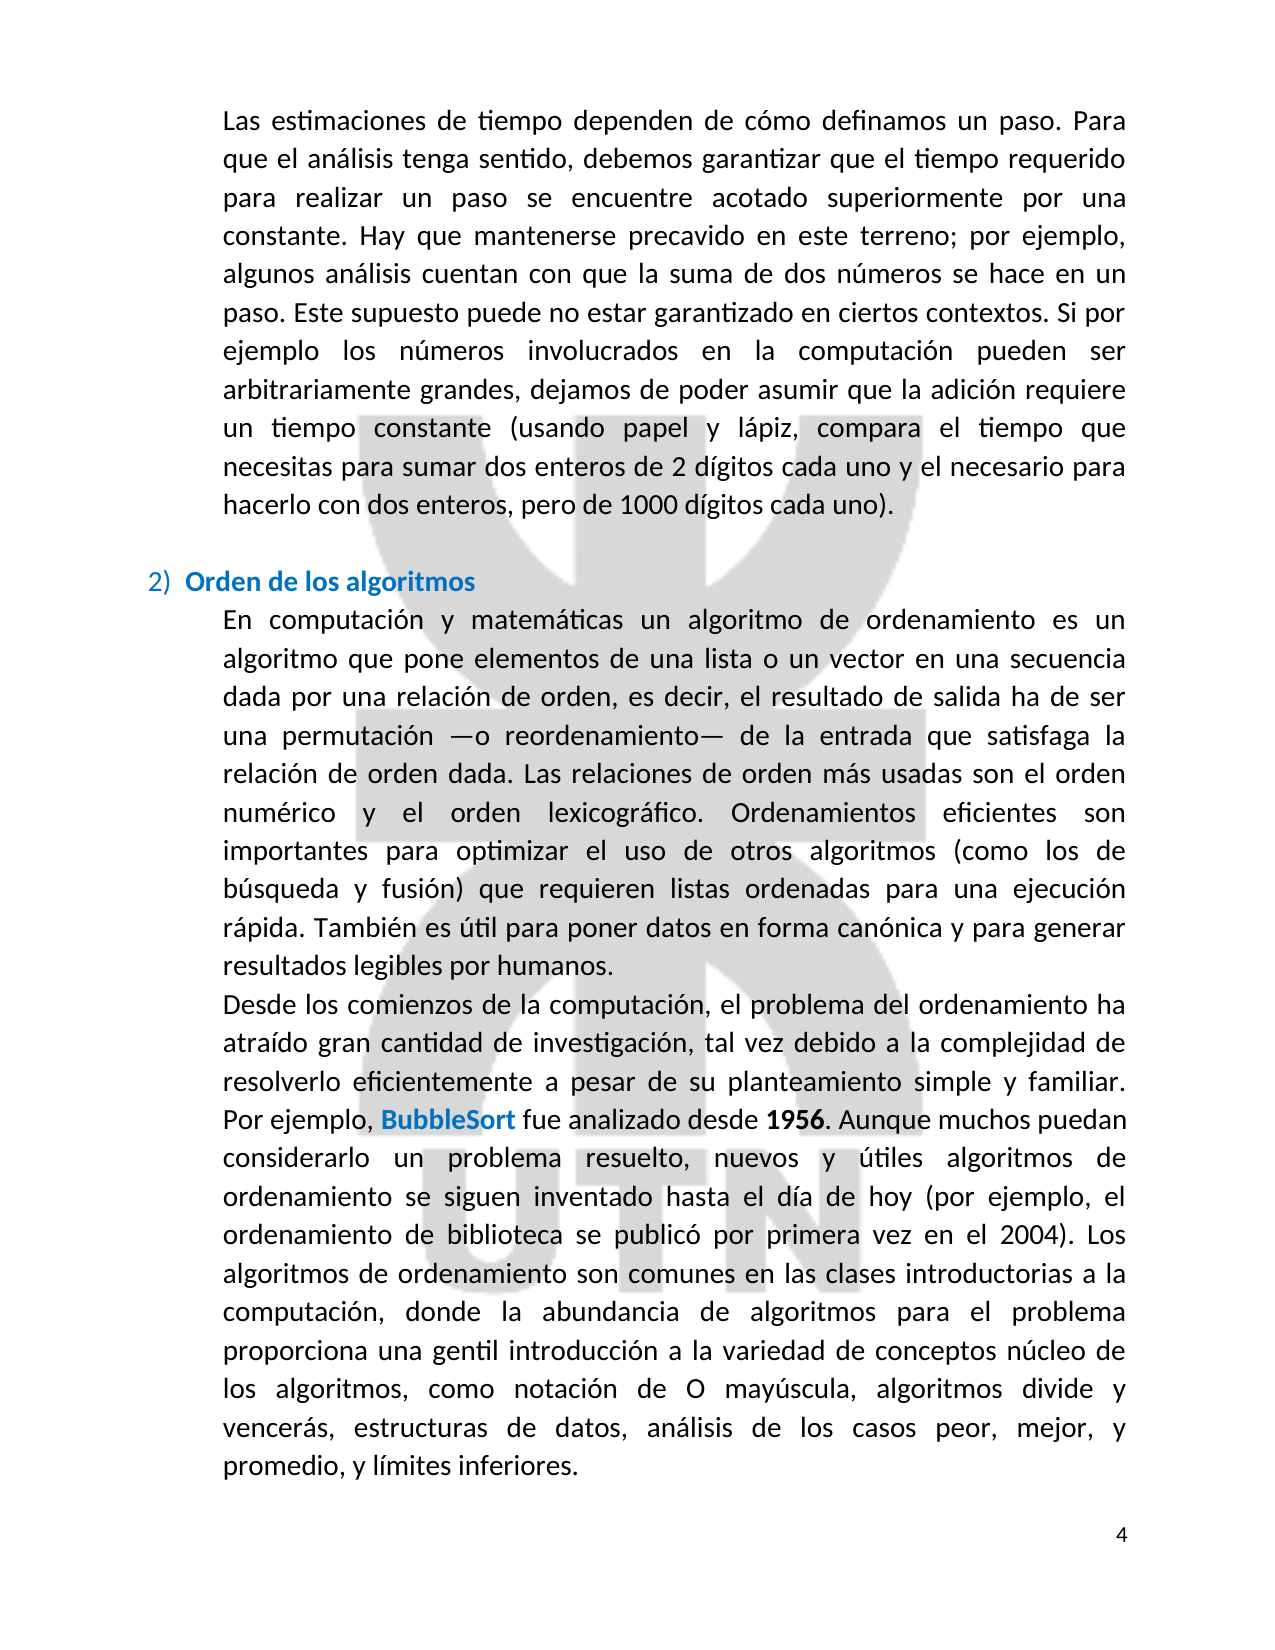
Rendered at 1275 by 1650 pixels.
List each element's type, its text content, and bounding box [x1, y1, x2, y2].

list Desde los comienzos de la computación, el problema del ordenamiento ha atraído gran cantidad de investigación, tal vez debido a la complejidad de resolverlo eficientemente a pesar de su planteamiento simple y familiar. Por ejemplo, BubbleSort fue analizado desde 1956. Aunque muchos puedan considerarlo un problema resuelto, nuevos y útiles algoritmos de ordenamiento se siguen inventado hasta el día de hoy (por ejemplo, el ordenamiento de biblioteca se publicó por primera vez en el 2004). Los algoritmos de ordenamiento son comunes en las clases introductorias a la computación, donde la abundancia de algoritmos para el problema proporciona una gentil introducción a la variedad de conceptos núcleo de los algoritmos, como notación de O mayúscula, algoritmos divide y vencerás, estructuras de datos, análisis de los casos peor, mejor, y promedio, y límites inferiores. [223, 986, 1127, 1483]
list En computación y matemáticas un algoritmo de ordenamiento es un algoritmo que pone elementos de una lista o un vector en una secuencia dada por una relación de orden, es decir, el resultado de salida ha de ser una permutación —o reordenamiento— de la entrada que satisfaga la relación de orden dada. Las relaciones de orden más usadas son el orden numérico y el orden lexicográfico. Ordenamientos eficientes son importantes para optimizar el uso de otros algoritmos (como los de búsqueda y fusión) que requieren listas ordenadas para una ejecución rápida. También es útil para poner datos en forma canónica y para generar resultados legibles por humanos. [223, 601, 1127, 983]
list Las estimaciones de tiempo dependen de cómo definamos un paso. Para que el análisis tenga sentido, debemos garantizar que el tiempo requerido para realizar un paso se encuentre acotado superiormente por una constante. Hay que mantenerse precavido en este terreno; por ejemplo, algunos análisis cuentan con que la suma de dos números se hace en un paso. Este supuesto puede no estar garantizado en ciertos contextos. Si por ejemplo los números involucrados en la computación pueden ser arbitrariamente grandes, dejamos de poder asumir que la adición requiere un tiempo constante (usando papel y lápiz, compara el tiempo que necesitas para sumar dos enteros de 2 dígitos cada uno y el necesario para hacerlo con dos enteros, pero de 1000 dígitos cada uno). [223, 102, 1127, 522]
list Orden de los algoritmos [148, 563, 1127, 599]
